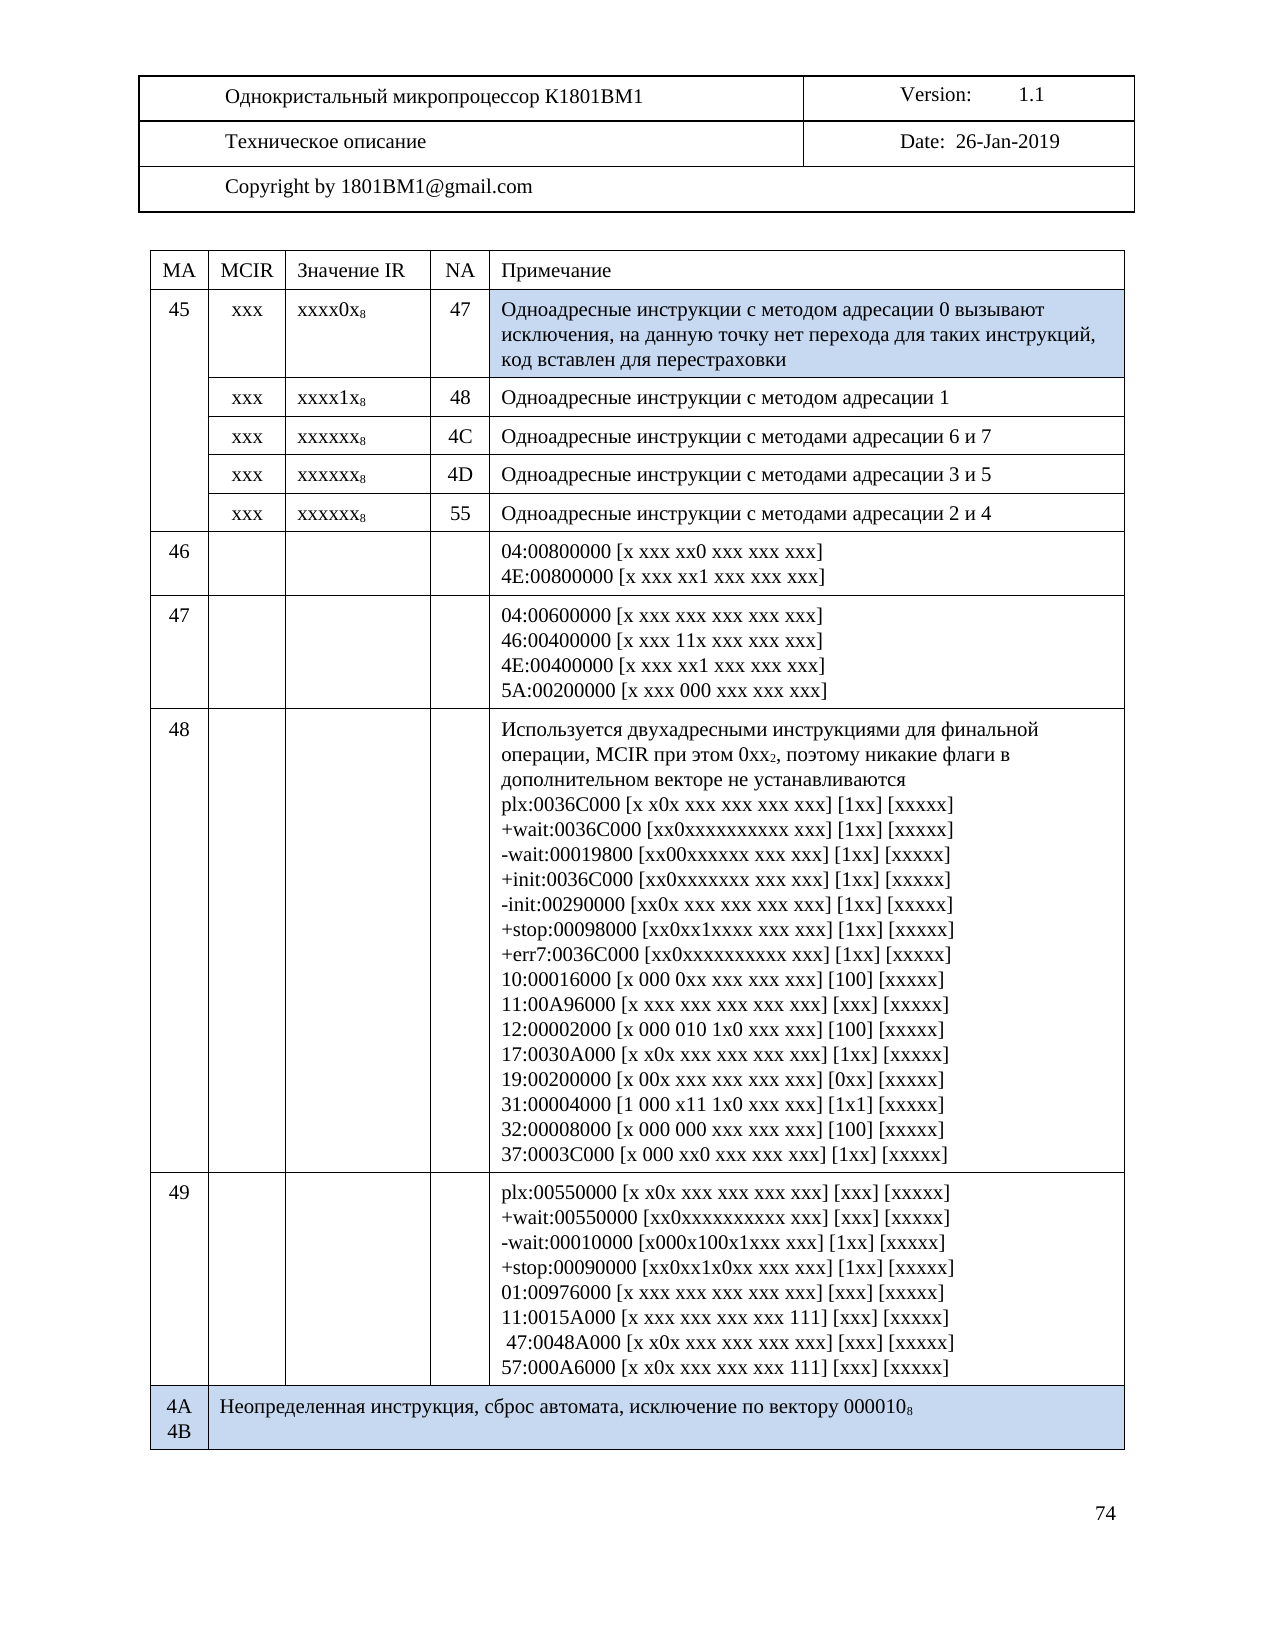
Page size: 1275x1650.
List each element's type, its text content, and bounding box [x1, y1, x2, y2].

table_cell xxxxxx8 [286, 455, 430, 493]
table_cell 47 [431, 290, 489, 377]
table_cell Одноадресные инструкции с методами адресации 3 и 5 [490, 455, 1124, 493]
table_cell 49 [151, 1173, 208, 1385]
table_cell 55 [431, 494, 489, 531]
table_cell [209, 596, 285, 708]
table_cell 48 [431, 378, 489, 416]
table_cell xxx [209, 290, 285, 377]
table_cell [286, 532, 430, 595]
table_cell [431, 532, 489, 595]
table_cell [431, 709, 489, 1172]
table_cell [209, 1173, 285, 1385]
table_cell 4D [431, 455, 489, 493]
table_cell Одноадресные инструкции с методами адресации 6 и 7 [490, 417, 1124, 454]
table_cell 48 [151, 709, 208, 1172]
table_cell xxx [209, 417, 285, 454]
table_header Примечание [490, 251, 1124, 288]
table_cell 47 [151, 596, 208, 708]
table_cell 45 [151, 290, 208, 531]
table_cell xxx [209, 455, 285, 493]
table_cell 04:00600000 [x xxx xxx xxx xxx xxx] 46:00400000 [x xxx 11x xxx xxx xxx] 4E:00400000 [x xxx xx1 xxx xxx xxx] 5A:00200000 [x xxx 000 xxx xxx xxx] [490, 596, 1124, 708]
table_cell xxx [209, 494, 285, 531]
table_header Значение IR [286, 251, 430, 288]
table_cell [431, 1173, 489, 1385]
table_cell 4A 4B [151, 1386, 208, 1449]
table_cell plx:00550000 [x x0x xxx xxx xxx xxx] [xxx] [xxxxx] +wait:00550000 [xx0xxxxxxxxxx xxx] [xxx] [xxxxx] -wait:00010000 [x000x100x1xxx xxx] [1xx] [xxxxx] +stop:00090000 [xx0xx1x0xx xxx xxx] [1xx] [xxxxx] 01:00976000 [x xxx xxx xxx xxx xxx] [xxx] [xxxxx] 11:0015A000 [x xxx xxx xxx xxx 111] [xxx] [xxxxx] 47:0048A000 [x x0x xxx xxx xxx xxx] [xxx] [xxxxx] 57:000A6000 [x x0x xxx xxx xxx 111] [xxx] [xxxxx] [490, 1173, 1124, 1385]
table_cell [286, 1173, 430, 1385]
table_cell [431, 596, 489, 708]
table_cell xxxxxx8 [286, 494, 430, 531]
table_cell xxx [209, 378, 285, 416]
table_cell Одноадресные инструкции с методом адресации 0 вызывают исключения, на данную точку нет перехода для таких инструкций, код вставлен для перестраховки [490, 290, 1124, 377]
table_cell xxxx1x8 [286, 378, 430, 416]
table_header MA [151, 251, 208, 288]
table_cell Используется двухадресными инструкциями для финальной операции, MCIR при этом 0xx2, поэтому никакие флаги в дополнительном векторе не устанавливаются plx:0036C000 [x x0x xxx xxx xxx xxx] [1xx] [xxxxx] +wait:0036C000 [xx0xxxxxxxxxx xxx] [1xx] [xxxxx] -wait:00019800 [xx00xxxxxx xxx xxx] [1xx] [xxxxx] +init:0036C000 [xx0xxxxxxx xxx xxx] [1xx] [xxxxx] -init:00290000 [xx0x xxx xxx xxx xxx] [1xx] [xxxxx] +stop:00098000 [xx0xx1xxxx xxx xxx] [1xx] [xxxxx] +err7:0036C000 [xx0xxxxxxxxxx xxx] [1xx] [xxxxx] 10:00016000 [x 000 0xx xxx xxx xxx] [100] [xxxxx] 11:00A96000 [x xxx xxx xxx xxx xxx] [xxx] [xxxxx] 12:00002000 [x 000 010 1x0 xxx xxx] [100] [xxxxx] 17:0030A000 [x x0x xxx xxx xxx xxx] [1xx] [xxxxx] 19:00200000 [x 00x xxx xxx xxx xxx] [0xx] [xxxxx] 31:00004000 [1 000 x11 1x0 xxx xxx] [1x1] [xxxxx] 32:00008000 [x 000 000 xxx xxx xxx] [100] [xxxxx] 37:0003C000 [x 000 xx0 xxx xxx xxx] [1xx] [xxxxx] [490, 709, 1124, 1172]
table_cell [209, 532, 285, 595]
table_cell Одноадресные инструкции с методом адресации 1 [490, 378, 1124, 416]
table_cell [286, 709, 430, 1172]
table_cell Одноадресные инструкции с методами адресации 2 и 4 [490, 494, 1124, 531]
table_cell 46 [151, 532, 208, 595]
table_cell xxxx0x8 [286, 290, 430, 377]
table_header MCIR [209, 251, 285, 288]
table_cell 04:00800000 [x xxx xx0 xxx xxx xxx] 4E:00800000 [x xxx xx1 xxx xxx xxx] [490, 532, 1124, 595]
table_cell [209, 709, 285, 1172]
table_cell Неопределенная инструкция, сброс автомата, исключение по вектору 0000108 [209, 1386, 1124, 1449]
table_header NA [431, 251, 489, 288]
table_cell 4C [431, 417, 489, 454]
table_cell [286, 596, 430, 708]
table_cell xxxxxx8 [286, 417, 430, 454]
